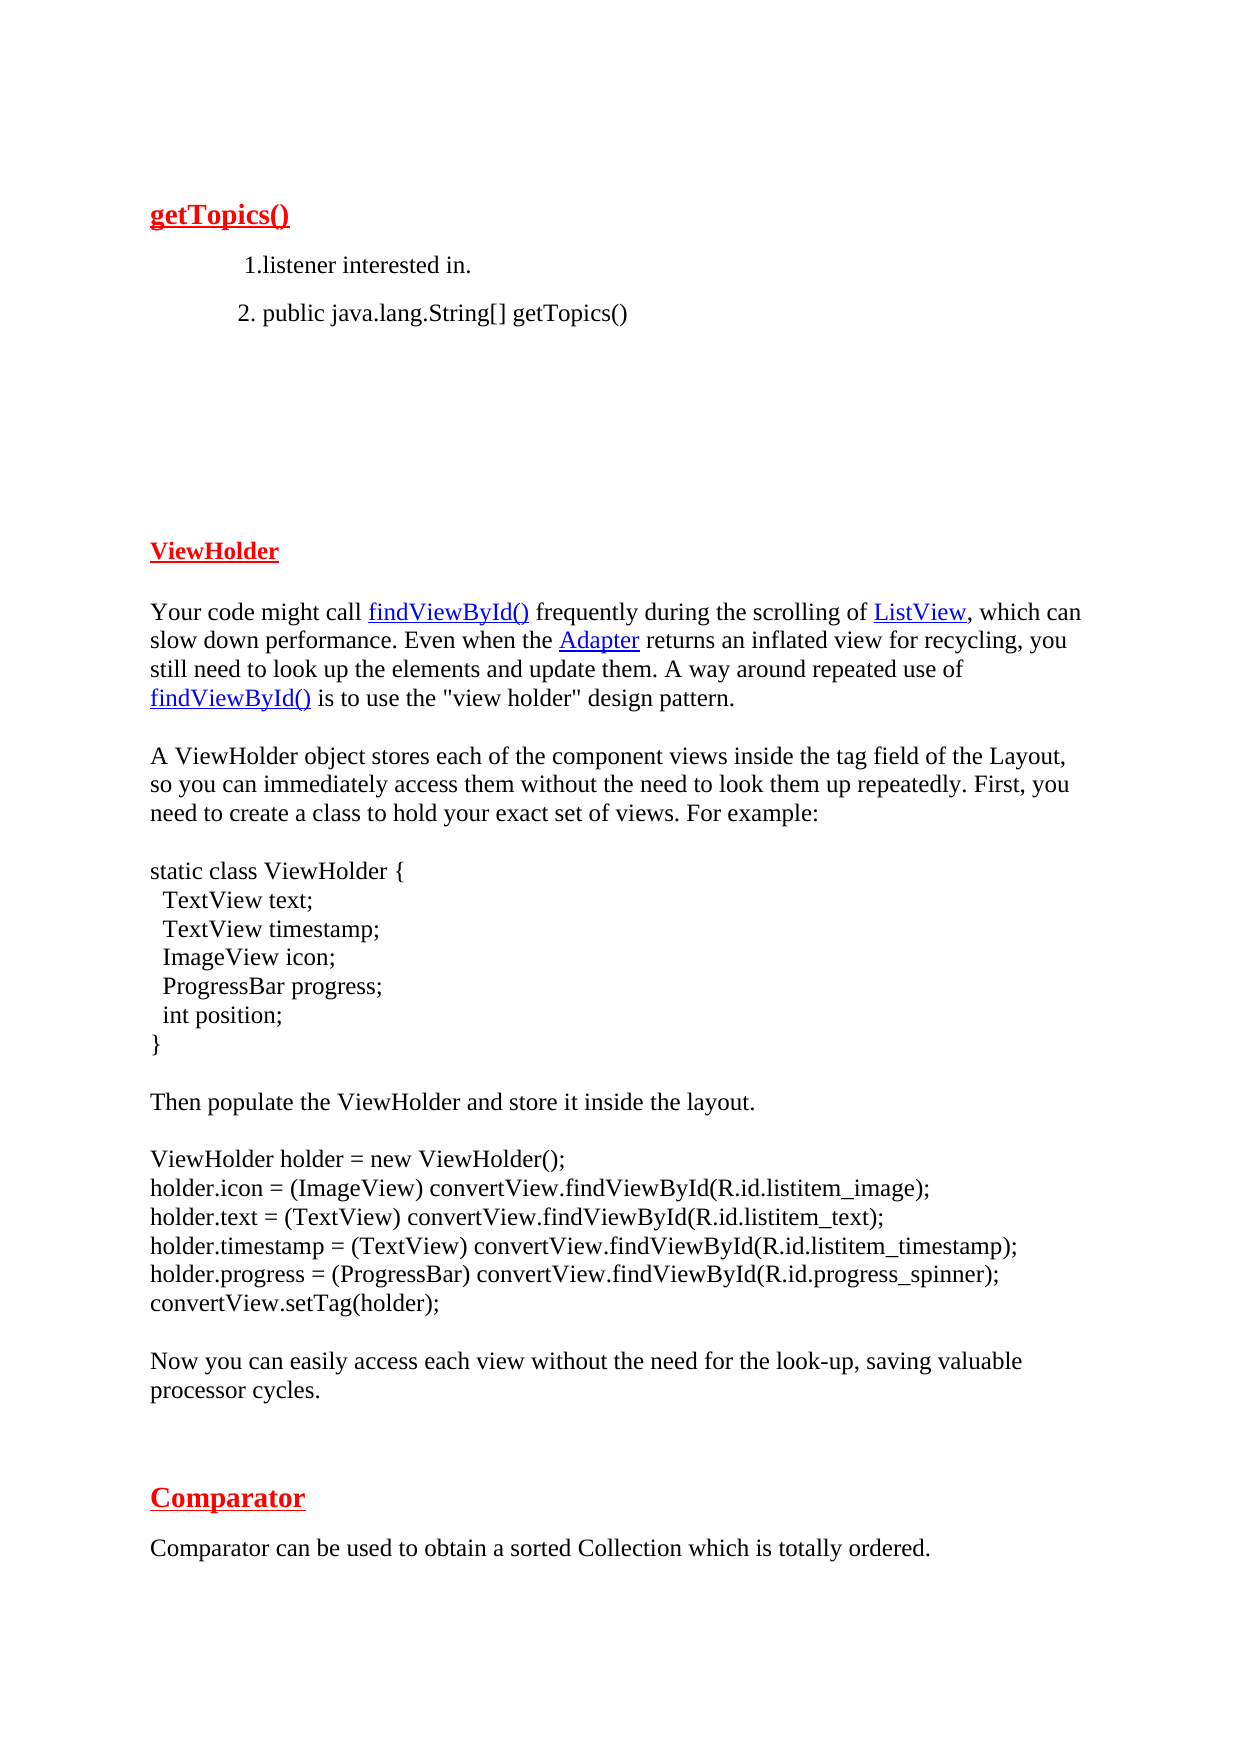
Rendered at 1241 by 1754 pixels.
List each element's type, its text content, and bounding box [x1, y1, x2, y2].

text Comparator can be used to obtain a sorted Collection which is totally ordered. [150, 1533, 1090, 1562]
text getTopics() [150, 197, 1090, 231]
text static class ViewHolder { TextView text; TextView timestamp; ImageView icon; ProgressBar progress; int position; } [150, 856, 1090, 1057]
text ViewHolder [150, 536, 1090, 565]
text Comparator [150, 1481, 1090, 1514]
text Then populate the ViewHolder and store it inside the layout. [150, 1087, 1090, 1115]
text A ViewHolder object stores each of the component views inside the tag field of the Layout, so you can immediately access them without the need to look them up repeatedly. First, you need to create a class to hold your exact set of views. For example: [150, 741, 1090, 827]
text 2. public java.lang.String[] getTopics() [150, 298, 1090, 327]
text ViewHolder holder = new ViewHolder(); holder.icon = (ImageView) convertView.findViewById(R.id.listitem_image); holder.text = (TextView) convertView.findViewById(R.id.listitem_text); holder.timestamp = (TextView) convertView.findViewById(R.id.listitem_timestamp); holder.progress = (ProgressBar) convertView.findViewById(R.id.progress_spinner); convertView.setTag(holder); [150, 1144, 1090, 1317]
text Your code might call findViewById() frequently during the scrolling of ListView, which can slow down performance. Even when the Adapter returns an inflated view for recycling, you still need to look up the elements and update them. A way around repeated use of findViewById() is to use the "view holder" design pattern. [150, 597, 1090, 712]
text Now you can easily access each view without the need for the look-up, saving valuable processor cycles. [150, 1346, 1090, 1404]
text 1.listener interested in. [150, 250, 1090, 279]
